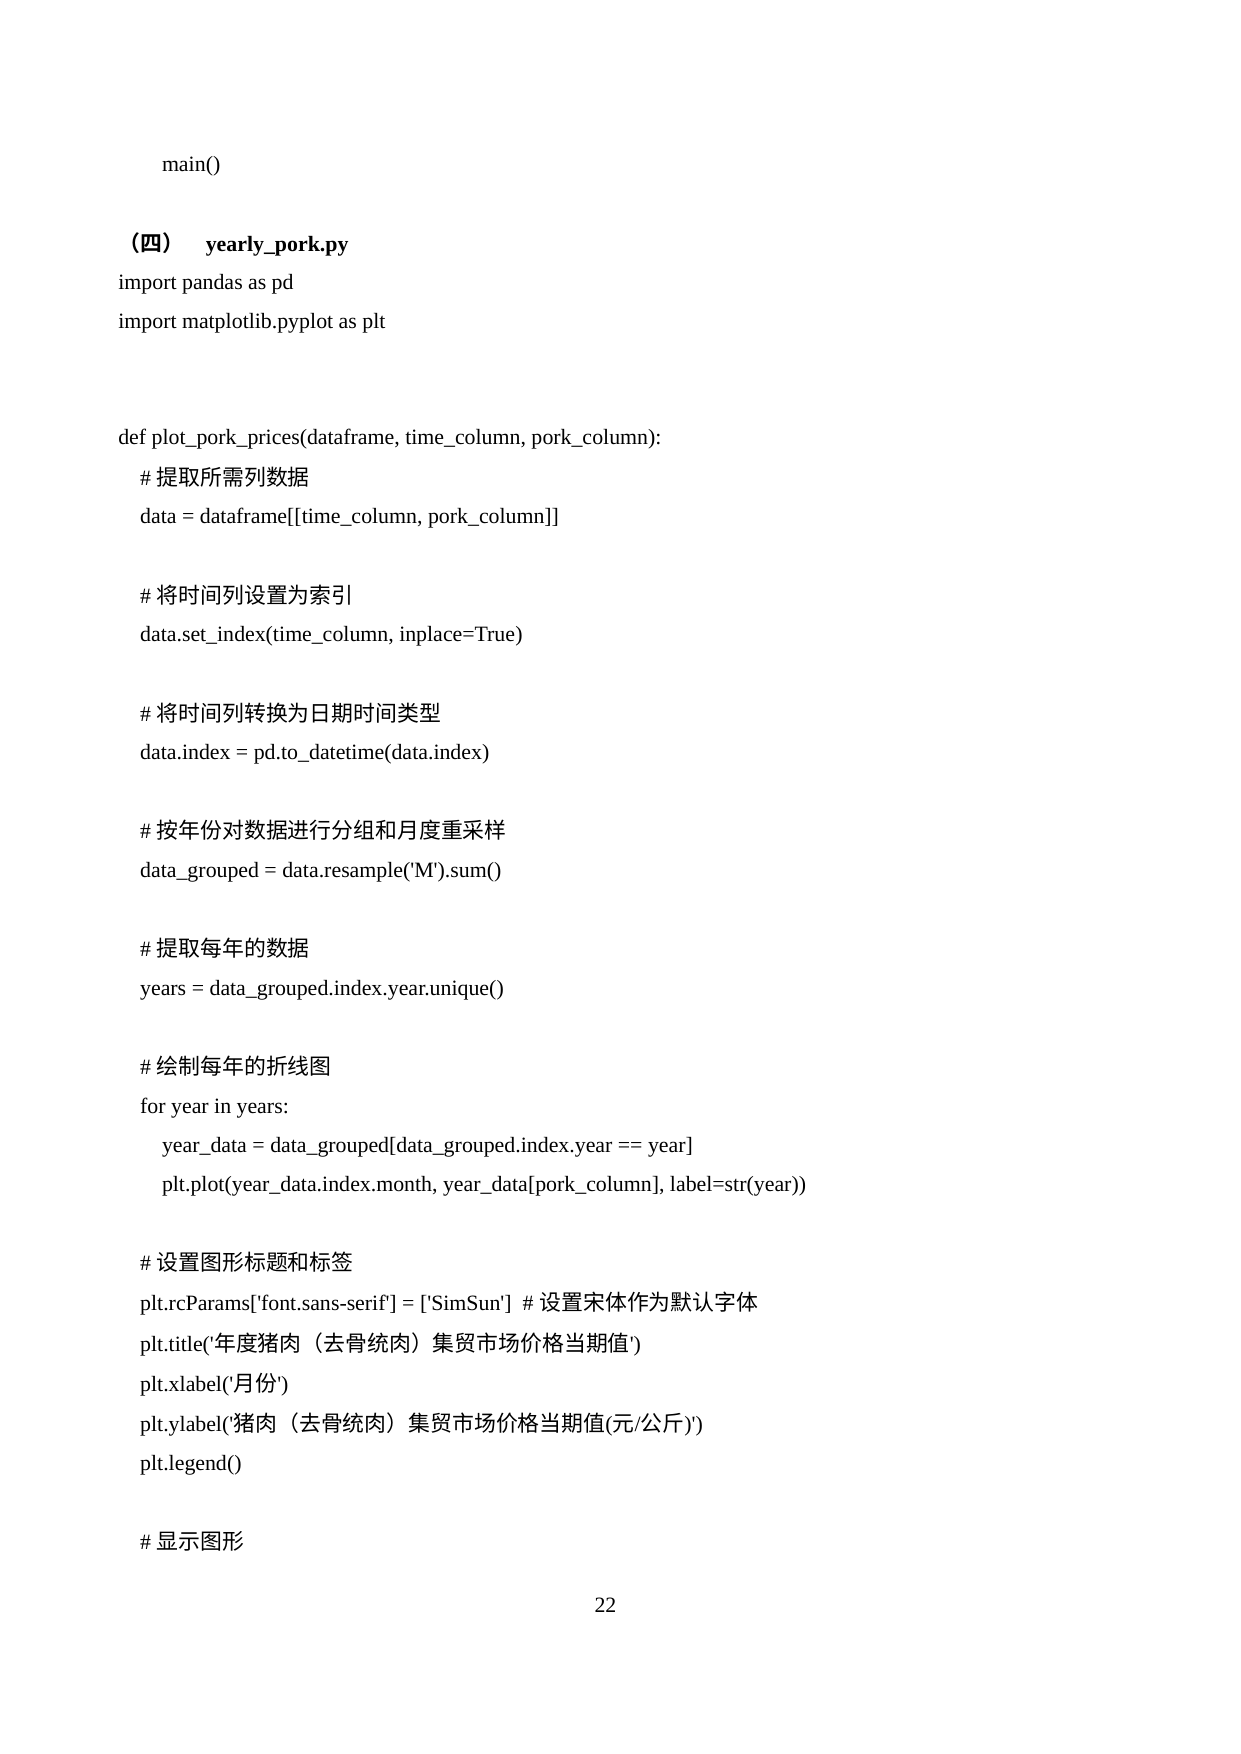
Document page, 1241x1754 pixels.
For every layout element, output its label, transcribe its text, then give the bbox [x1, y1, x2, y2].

text # 将时间列转换为日期时间类型 [118, 695, 1092, 728]
text plt.xlabel('月份') [118, 1366, 1092, 1398]
subtitle yearly_pork.py [118, 225, 1092, 258]
text data_grouped = data.resample('M').sum() [118, 853, 1092, 886]
text # 绘制每年的折线图 [118, 1049, 1092, 1081]
text import pandas as pd [118, 266, 1092, 298]
text def plot_pork_prices(dataframe, time_column, pork_column): [118, 421, 1092, 453]
text plt.rcParams['font.sans-serif'] = ['SimSun'] # 设置宋体作为默认字体 [118, 1285, 1092, 1317]
text plt.title('年度猪肉（去骨统肉）集贸市场价格当期值') [118, 1325, 1092, 1358]
text # 设置图形标题和标签 [118, 1244, 1092, 1277]
text data = dataframe[[time_column, pork_column]] [118, 500, 1092, 532]
text data.index = pd.to_datetime(data.index) [118, 736, 1092, 768]
text # 显示图形 [118, 1524, 1092, 1556]
text plt.legend() [118, 1446, 1092, 1479]
text plt.plot(year_data.index.month, year_data[pork_column], label=str(year)) [118, 1167, 1092, 1199]
text main() [118, 148, 1092, 180]
text import matplotlib.pyplot as plt [118, 304, 1092, 337]
text year_data = data_grouped[data_grouped.index.year == year] [118, 1128, 1092, 1161]
text # 提取每年的数据 [118, 931, 1092, 963]
text years = data_grouped.index.year.unique() [118, 971, 1092, 1004]
text data.set_index(time_column, inplace=True) [118, 618, 1092, 650]
text # 提取所需列数据 [118, 459, 1092, 492]
text plt.ylabel('猪肉（去骨统肉）集贸市场价格当期值(元/公斤)') [118, 1406, 1092, 1438]
text # 将时间列设置为索引 [118, 577, 1092, 610]
text # 按年份对数据进行分组和月度重采样 [118, 813, 1092, 846]
text for year in years: [118, 1089, 1092, 1122]
